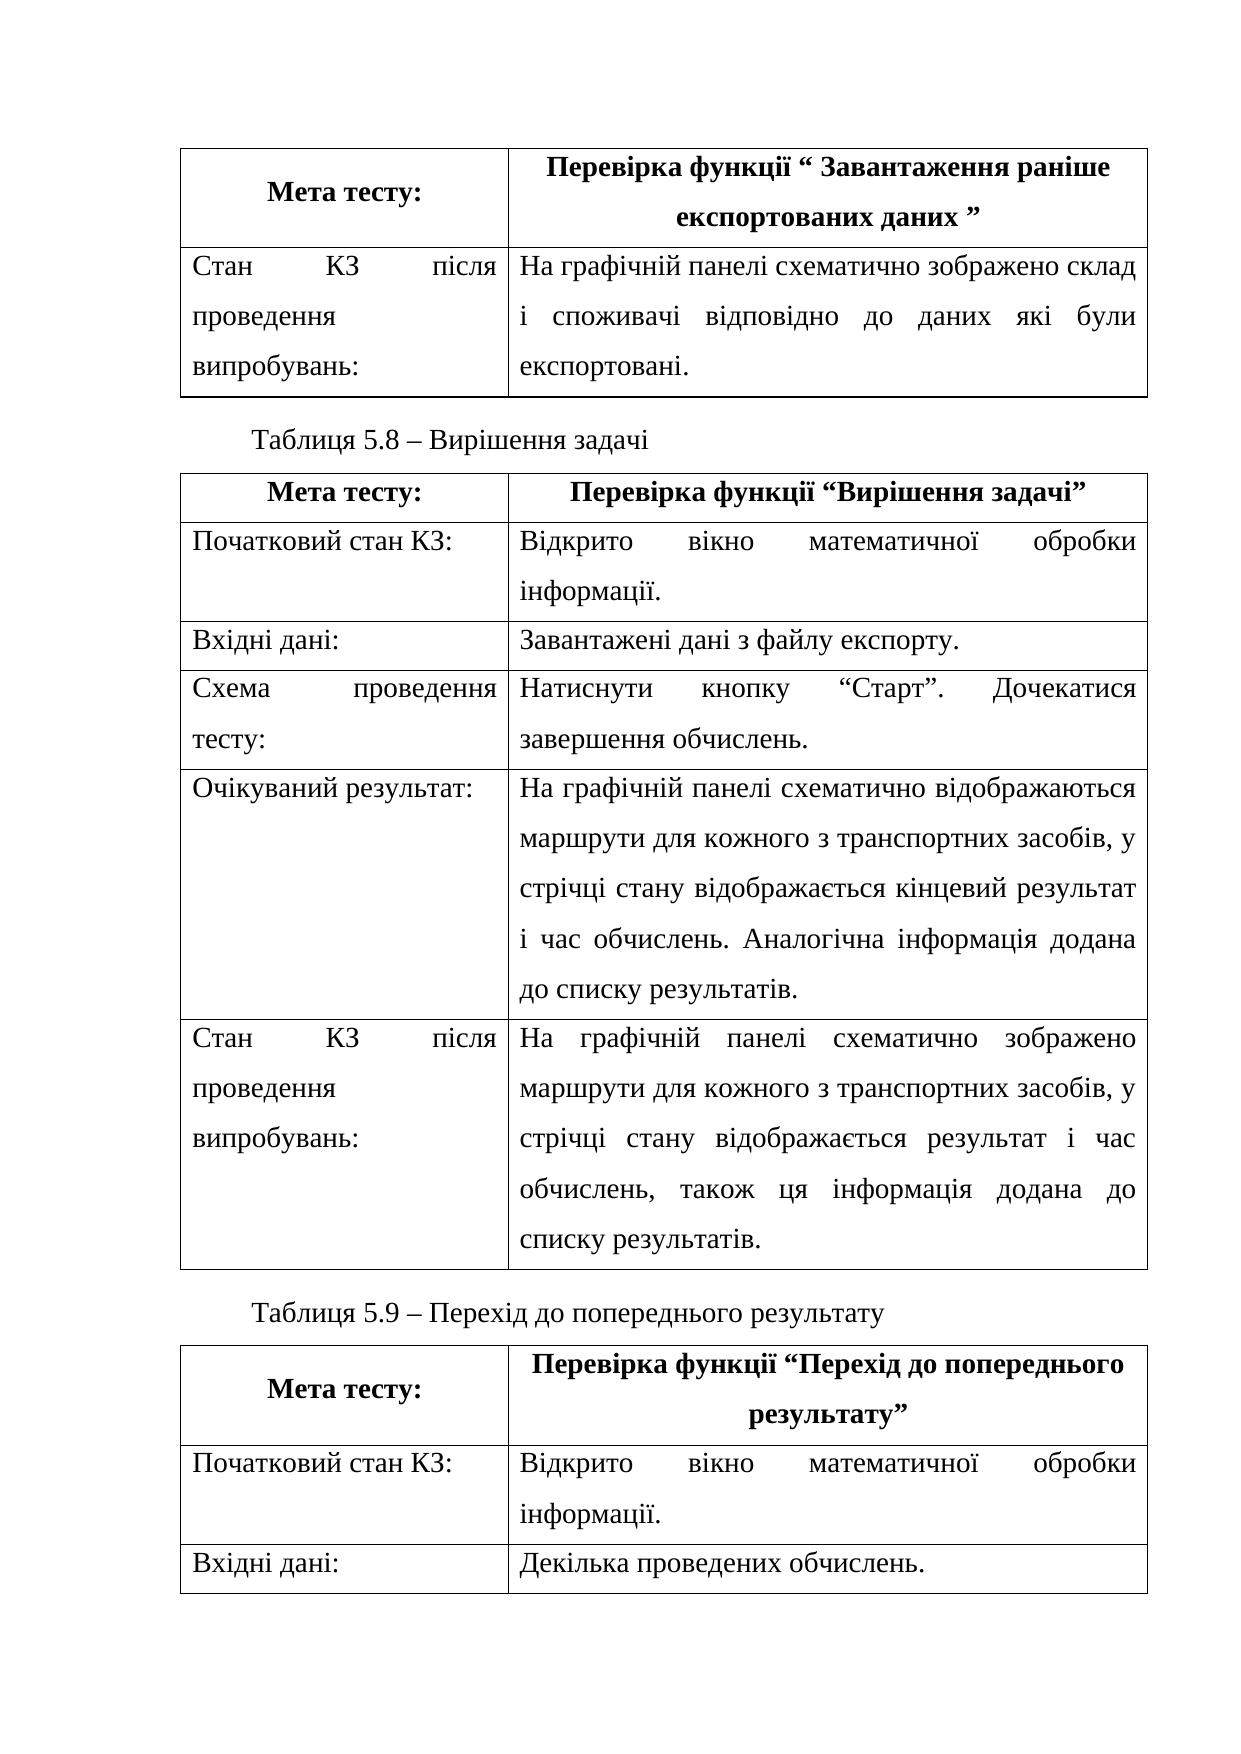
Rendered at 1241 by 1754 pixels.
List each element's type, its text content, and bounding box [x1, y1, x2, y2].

table_cell Очікуваний результат: [181, 770, 508, 1019]
table_cell На графічній панелі схематично відображаються маршрути для кожного з транспортних засобів, у стрічці стану відображається кінцевий результат і час обчислень. Аналогічна інформація додана до списку результатів. [509, 770, 1147, 1019]
table_cell Стан КЗ після проведення випробувань: [181, 248, 508, 396]
table_cell Декілька проведених обчислень. [509, 1545, 1147, 1592]
table_cell Схема проведення тесту: [181, 671, 508, 769]
table_cell Початковий стан КЗ: [181, 1446, 508, 1544]
table_cell Початковий стан КЗ: [181, 523, 508, 621]
table_cell Завантажені дані з файлу експорту. [509, 622, 1147, 669]
table_header Перевірка функції “Вирішення задачі” [509, 474, 1147, 522]
table_cell На графічній панелі схематично зображено склад і споживачі відповідно до даних які були експортовані. [509, 248, 1147, 396]
table_header Перевірка функції “ Завантаження раніше експортованих даних ” [509, 149, 1147, 247]
table_header Перевірка функції “Перехід до попереднього результату” [509, 1346, 1147, 1444]
table_cell Натиснути кнопку “Старт”. Дочекатися завершення обчислень. [509, 671, 1147, 769]
table_cell Вхідні дані: [181, 622, 508, 669]
table_cell Вхідні дані: [181, 1545, 508, 1592]
table_cell На графічній панелі схематично зображено маршрути для кожного з транспортних засобів, у стрічці стану відображається результат і час обчислень, також ця інформація додана до списку результатів. [509, 1020, 1147, 1269]
table_cell Відкрито вікно математичної обробки інформації. [509, 1446, 1147, 1544]
table_cell Відкрито вікно математичної обробки інформації. [509, 523, 1147, 621]
table_cell Стан КЗ після проведення випробувань: [181, 1020, 508, 1269]
table_header Мета тесту: [181, 474, 508, 522]
table_header Мета тесту: [181, 1346, 508, 1444]
text Таблиця 5.9 – Перехід до попереднього результату [177, 1295, 1152, 1328]
text Таблиця 5.8 – Вирішення задачі [177, 422, 1152, 456]
table_header Мета тесту: [181, 149, 508, 247]
